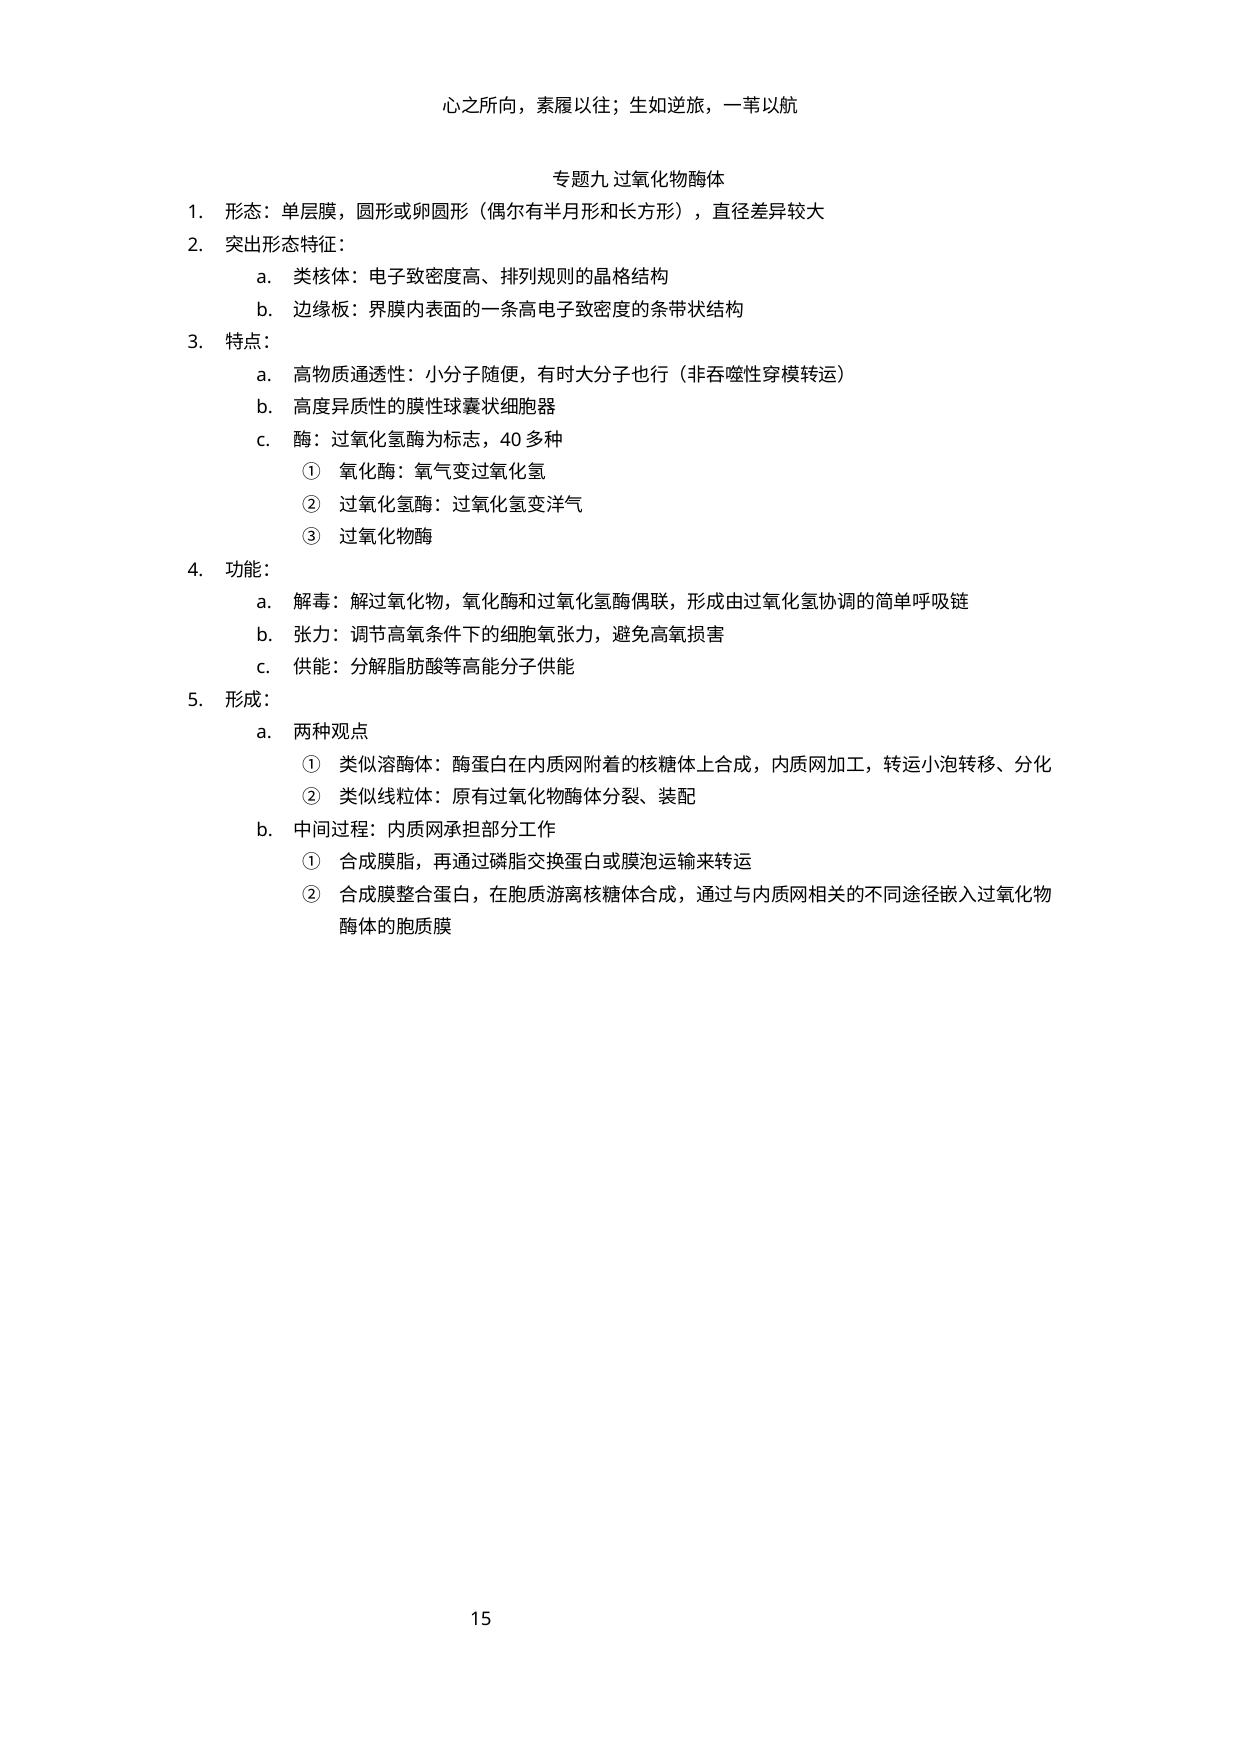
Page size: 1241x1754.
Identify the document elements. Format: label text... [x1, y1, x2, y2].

list 过氧化物酶 [302, 519, 1053, 552]
list 张力：调节高氧条件下的细胞氧张力，避免高氧损害 [256, 617, 1053, 649]
list 酶：过氧化氢酶为标志，40多种 [256, 422, 1053, 454]
list 中间过程：内质网承担部分工作 [256, 812, 1053, 844]
list 过氧化氢酶：过氧化氢变洋气 [302, 487, 1053, 519]
list 形成： [187, 682, 1053, 714]
list 解毒：解过氧化物，氧化酶和过氧化氢酶偶联，形成由过氧化氢协调的简单呼吸链 [256, 584, 1053, 617]
text 专题九 过氧化物酶体 [225, 162, 1053, 194]
list 功能： [187, 552, 1053, 584]
list 突出形态特征： [187, 227, 1053, 259]
list 类核体：电子致密度高、排列规则的晶格结构 [256, 259, 1053, 292]
list 氧化酶：氧气变过氧化氢 [302, 454, 1053, 487]
list 供能：分解脂肪酸等高能分子供能 [256, 649, 1053, 682]
list 类似线粒体：原有过氧化物酶体分裂、装配 [302, 779, 1053, 812]
list 形态：单层膜，圆形或卵圆形（偶尔有半月形和长方形），直径差异较大 [187, 194, 1053, 227]
list 两种观点 [256, 714, 1053, 747]
list 高度异质性的膜性球囊状细胞器 [256, 389, 1053, 422]
list 类似溶酶体：酶蛋白在内质网附着的核糖体上合成，内质网加工，转运小泡转移、分化 [302, 747, 1053, 779]
list 合成膜整合蛋白，在胞质游离核糖体合成，通过与内质网相关的不同途径嵌入过氧化物酶体的胞质膜 [302, 877, 1053, 942]
list 边缘板：界膜内表面的一条高电子致密度的条带状结构 [256, 292, 1053, 324]
list 高物质通透性：小分子随便，有时大分子也行（非吞噬性穿模转运） [256, 357, 1053, 389]
list 合成膜脂，再通过磷脂交换蛋白或膜泡运输来转运 [302, 844, 1053, 877]
list 特点： [187, 324, 1053, 357]
